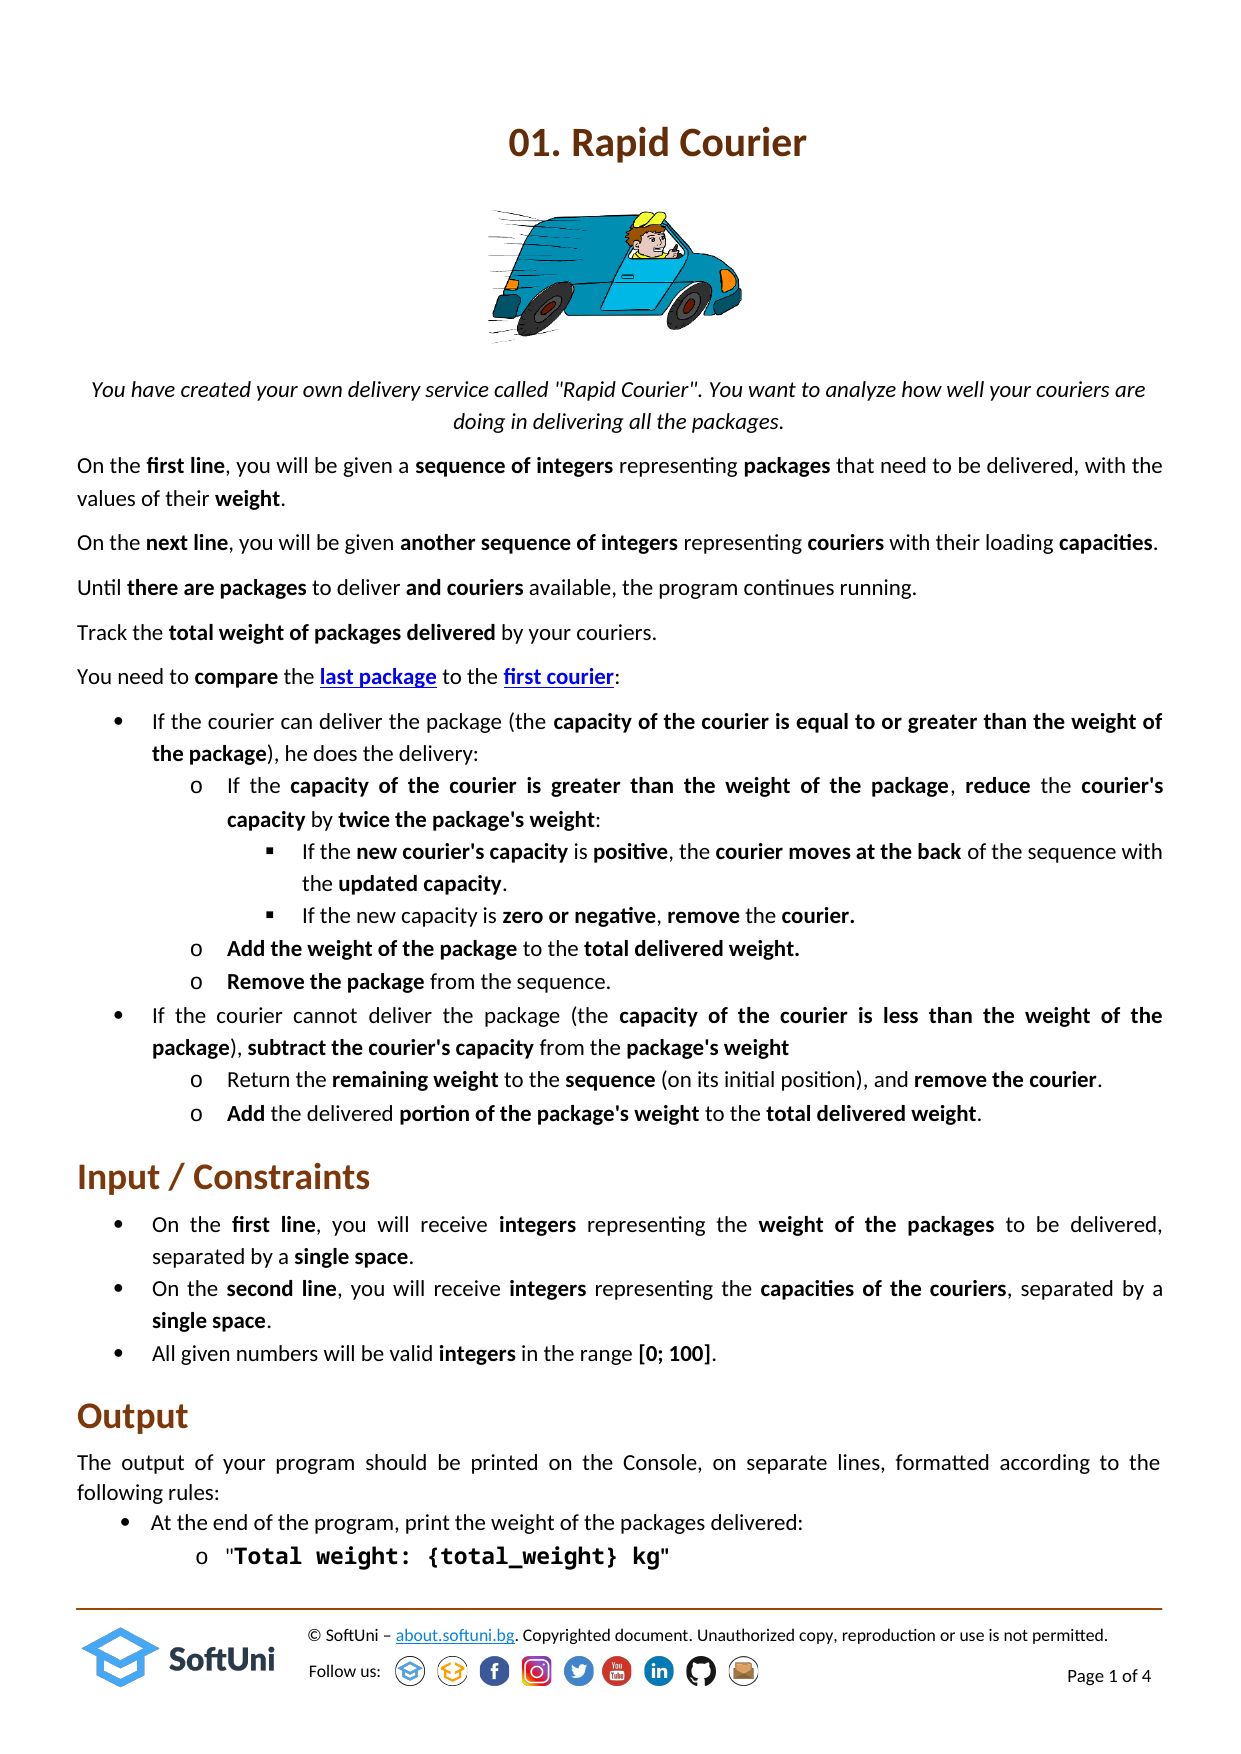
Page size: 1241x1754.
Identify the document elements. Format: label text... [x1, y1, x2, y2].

picture [644, 1677, 653, 1686]
text Until there are packages to deliver and couriers available, the program continues running. [77, 573, 1163, 601]
list All given numbers will be valid integers in the range [0; 100]. [114, 1339, 1163, 1367]
picture [395, 1656, 425, 1686]
picture [522, 1656, 552, 1686]
list If the courier cannot deliver the package (the capacity of the courier is less than the weight of the package), subtract the courier's capacity from the package's weight [114, 1001, 1163, 1061]
list Add the delivered portion of the package's weight to the total delivered weight. [189, 1099, 1163, 1128]
list Аdd the weight of the package to the total delivered weight. [189, 934, 1163, 963]
picture [437, 1656, 468, 1686]
subtitle Input / Constraints [77, 1153, 1163, 1199]
picture [665, 1656, 674, 1665]
list "Total weight: {total_weight} kg" [195, 1540, 1163, 1571]
text You have created your own delivery service called "Rapid Courier". You want to analyze how well your couriers are doing in delivering all the packages. [77, 375, 1163, 435]
picture [602, 1656, 632, 1686]
picture [488, 183, 752, 358]
picture [75, 1621, 281, 1693]
text On the next line, you will be given another sequence of integers representing couriers with their loading capacities. [77, 528, 1163, 556]
picture [564, 1656, 594, 1686]
picture [686, 1656, 716, 1686]
picture [644, 1656, 653, 1665]
list If the capacity of the courier is greater than the weight of the package, reduce the courier's capacity by twice the package's weight: [189, 772, 1163, 833]
text On the first line, you will be given a sequence of integers representing packages that need to be delivered, with the values of their weight. [77, 452, 1163, 512]
text The output of your program should be printed on the Console, on separate lines, formatted according to the following rules: [77, 1448, 1163, 1506]
list At the end of the program, print the weight of the packages delivered: [121, 1508, 1163, 1536]
list Return the remaining weight to the sequence (on its initial position), and remove the courier. [189, 1065, 1163, 1094]
list On the second line, you will receive integers representing the capacities of the couriers, separated by a single space. [114, 1274, 1163, 1334]
picture [665, 1677, 674, 1686]
text You need to compare the last package to the first courier: [77, 662, 1163, 691]
list On the first line, you will receive integers representing the weight of the packages to be delivered, separated by a single space. [114, 1210, 1163, 1270]
subtitle Output [77, 1392, 1163, 1437]
list If the courier can deliver the package (the capacity of the courier is equal to or greater than the weight of the package), he does the delivery: [114, 707, 1163, 767]
picture [479, 1656, 510, 1686]
list If the new capacity is zero or negative, remove the courier. [264, 901, 1163, 929]
subtitle Rapid Courier [152, 116, 1163, 167]
list If the new courier's capacity is positive, the courier moves at the back of the sequence with the updated capacity. [264, 837, 1163, 897]
picture [658, 1668, 667, 1678]
list Remove the package from the sequence. [189, 967, 1163, 996]
text Track the total weight of packages delivered by your couriers. [77, 618, 1163, 646]
picture [728, 1656, 759, 1686]
